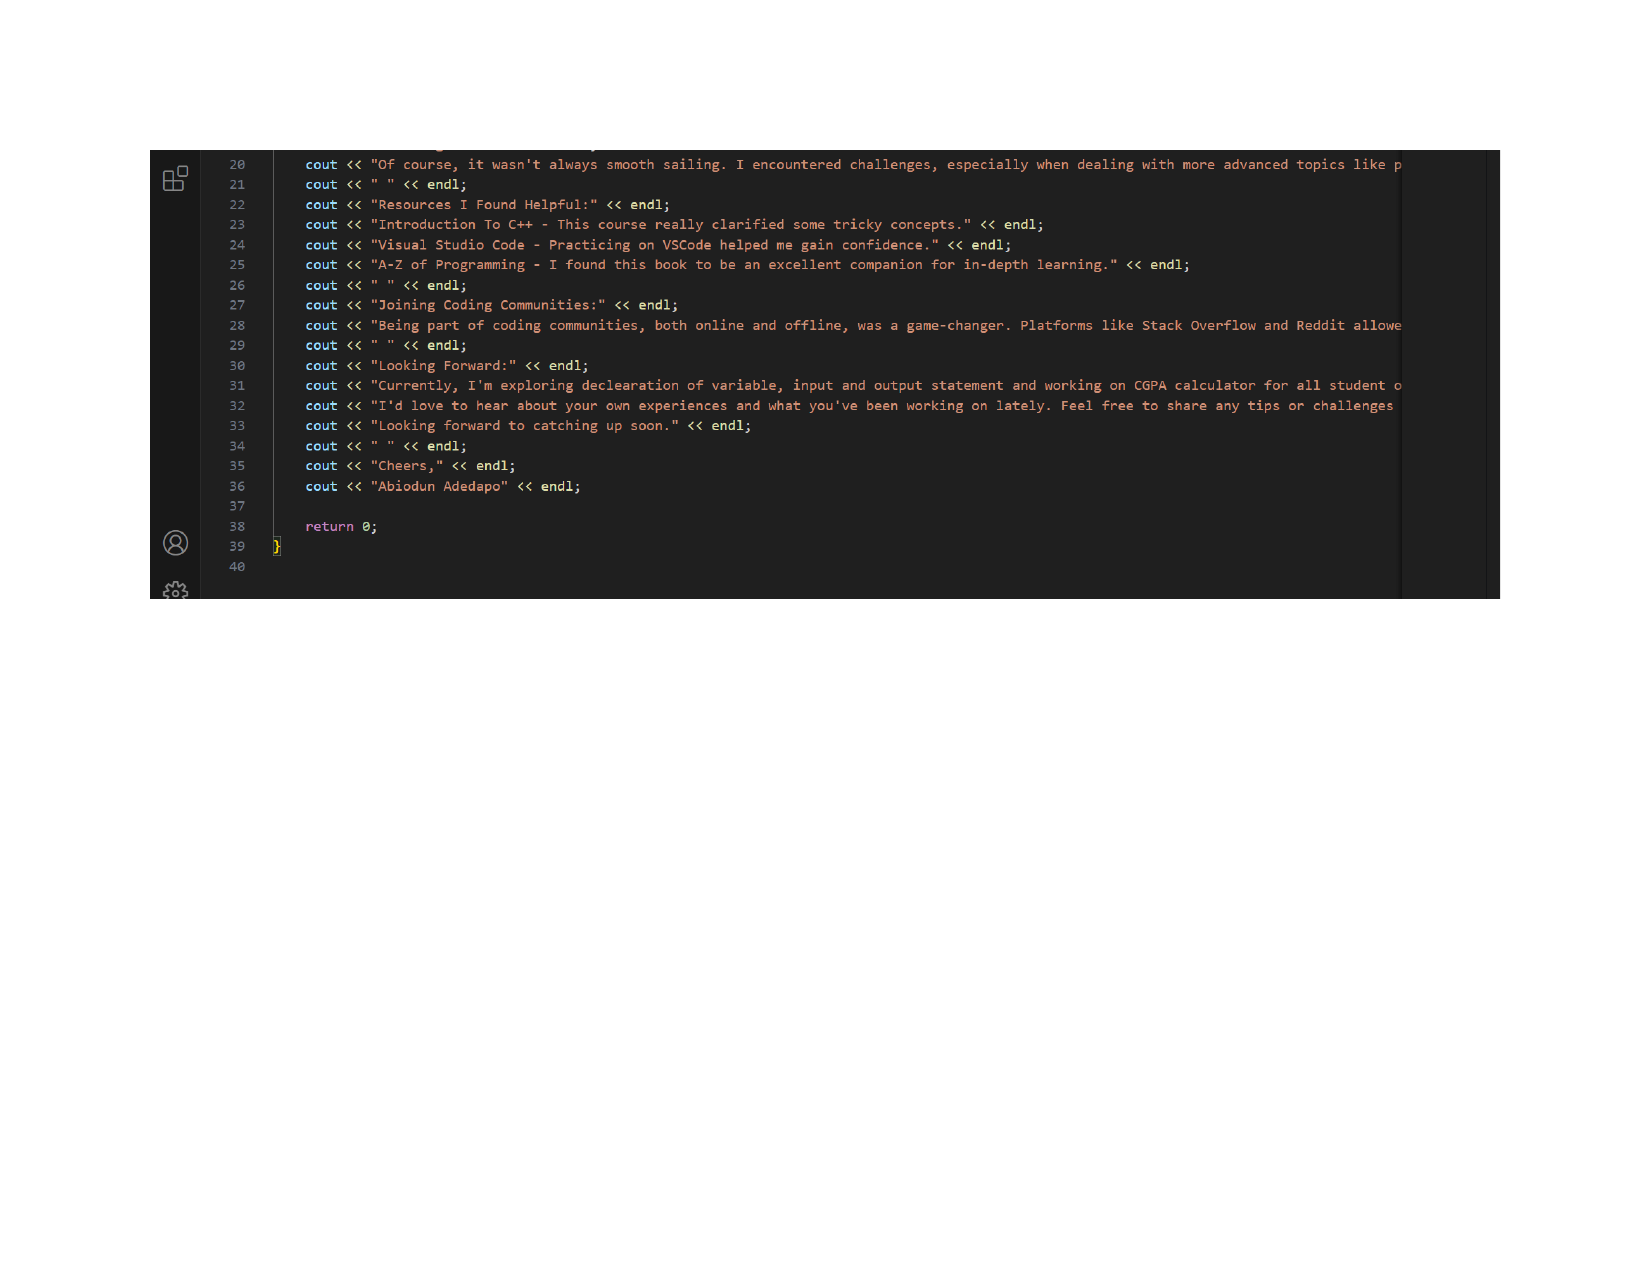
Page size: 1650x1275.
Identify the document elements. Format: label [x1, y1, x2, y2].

picture [150, 150, 1500, 599]
